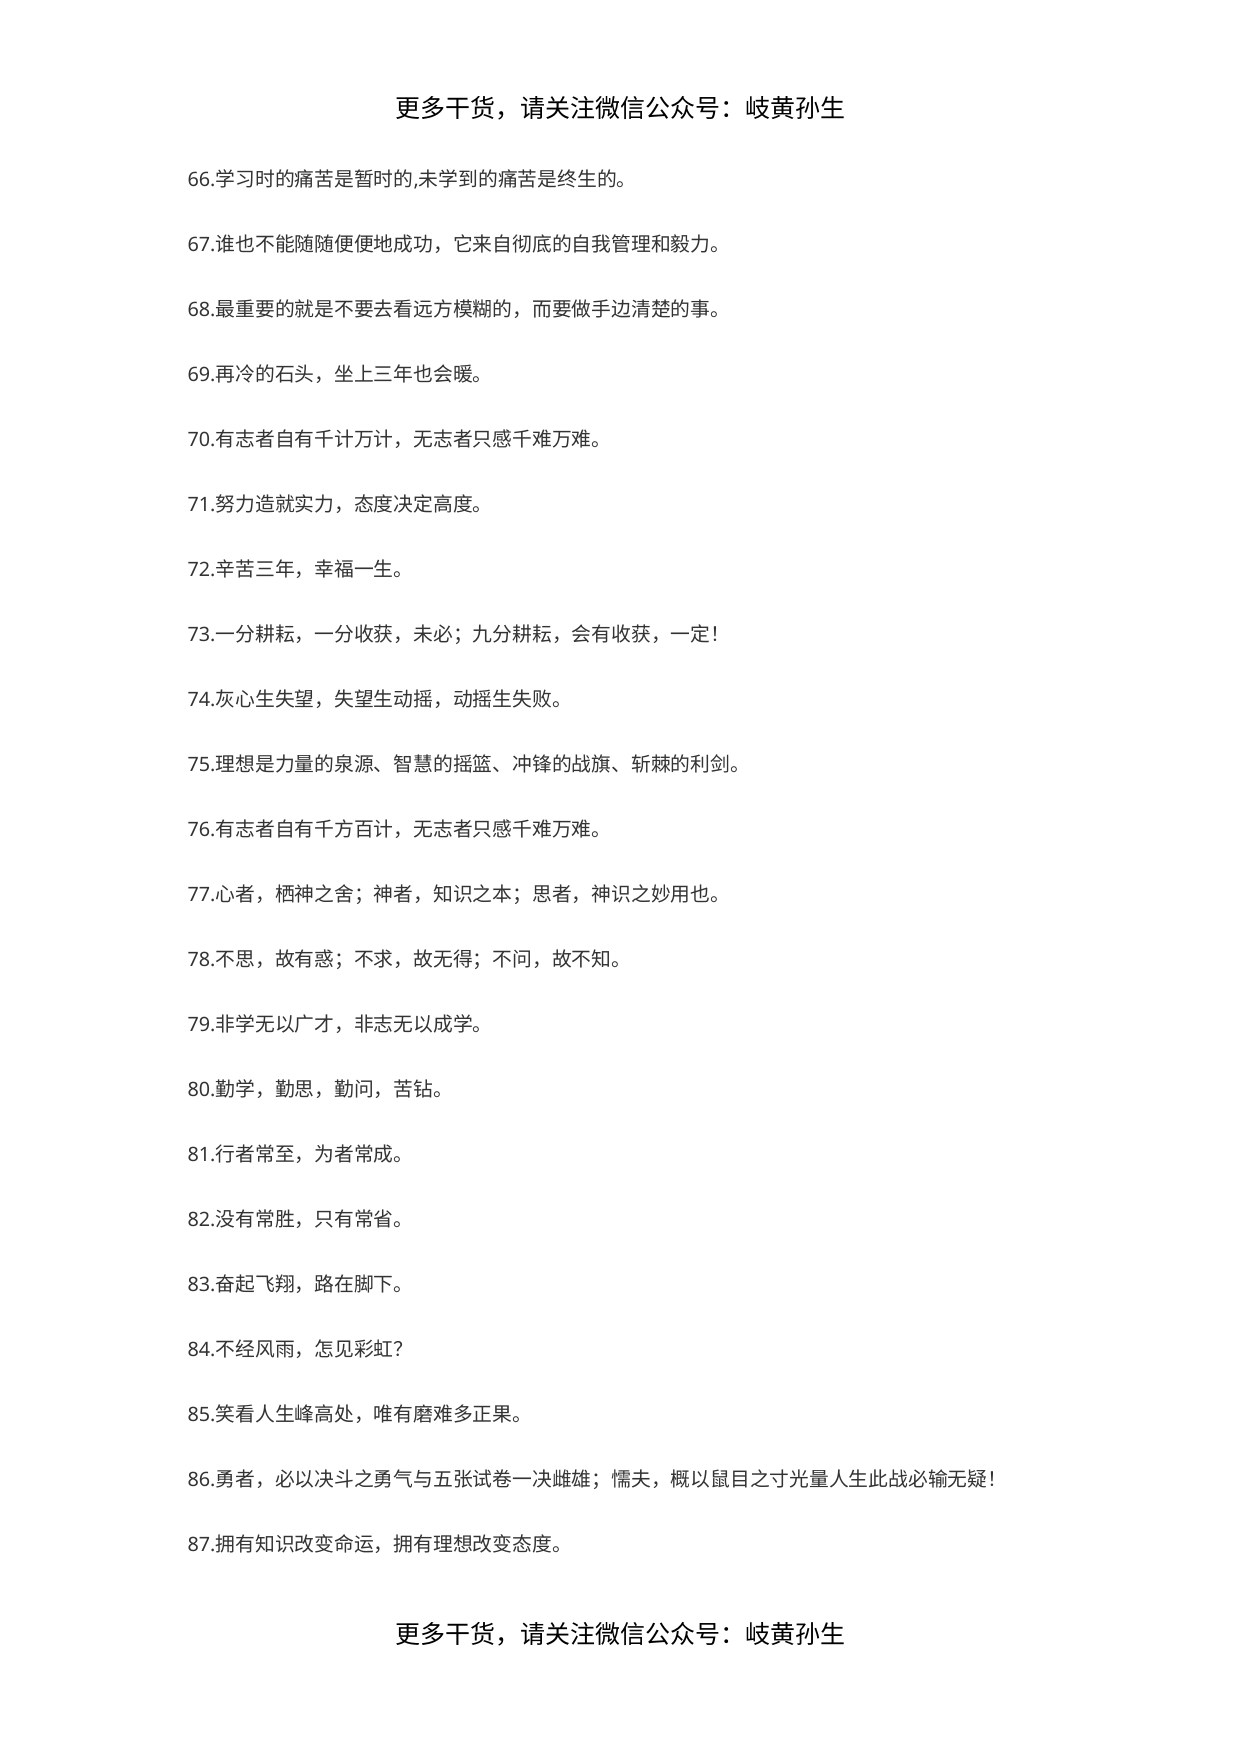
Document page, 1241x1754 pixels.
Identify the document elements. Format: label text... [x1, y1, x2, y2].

text 69.再冷的石头，坐上三年也会暖。 [187, 357, 1053, 389]
text 74.灰心生失望，失望生动摇，动摇生失败。 [187, 682, 1053, 714]
text 66.学习时的痛苦是暂时的,未学到的痛苦是终生的。 [187, 162, 1053, 194]
text 76.有志者自有千方百计，无志者只感千难万难。 [187, 812, 1053, 844]
text 84.不经风雨，怎见彩虹？ [187, 1332, 1053, 1364]
text 77.心者，栖神之舍；神者，知识之本；思者，神识之妙用也。 [187, 877, 1053, 909]
text 83.奋起飞翔，路在脚下。 [187, 1267, 1053, 1299]
text 70.有志者自有千计万计，无志者只感千难万难。 [187, 422, 1053, 454]
text 85.笑看人生峰高处，唯有磨难多正果。 [187, 1397, 1053, 1429]
text 80.勤学，勤思，勤问，苦钻。 [187, 1072, 1053, 1104]
text 71.努力造就实力，态度决定高度。 [187, 487, 1053, 519]
text 73.一分耕耘，一分收获，未必；九分耕耘，会有收获，一定！ [187, 617, 1053, 649]
text 75.理想是力量的泉源、智慧的摇篮、冲锋的战旗、斩棘的利剑。 [187, 747, 1053, 779]
text 87.拥有知识改变命运，拥有理想改变态度。 [187, 1527, 1053, 1559]
text 72.辛苦三年，幸福一生。 [187, 552, 1053, 584]
text 68.最重要的就是不要去看远方模糊的，而要做手边清楚的事。 [187, 292, 1053, 324]
text 81.行者常至，为者常成。 [187, 1137, 1053, 1169]
text 82.没有常胜，只有常省。 [187, 1202, 1053, 1234]
text 78.不思，故有惑；不求，故无得；不问，故不知。 [187, 942, 1053, 974]
text 79.非学无以广才，非志无以成学。 [187, 1007, 1053, 1039]
text 86.勇者，必以决斗之勇气与五张试卷一决雌雄；懦夫，概以鼠目之寸光量人生此战必输无疑！ [187, 1462, 1053, 1494]
text 67.谁也不能随随便便地成功，它来自彻底的自我管理和毅力。 [187, 227, 1053, 259]
